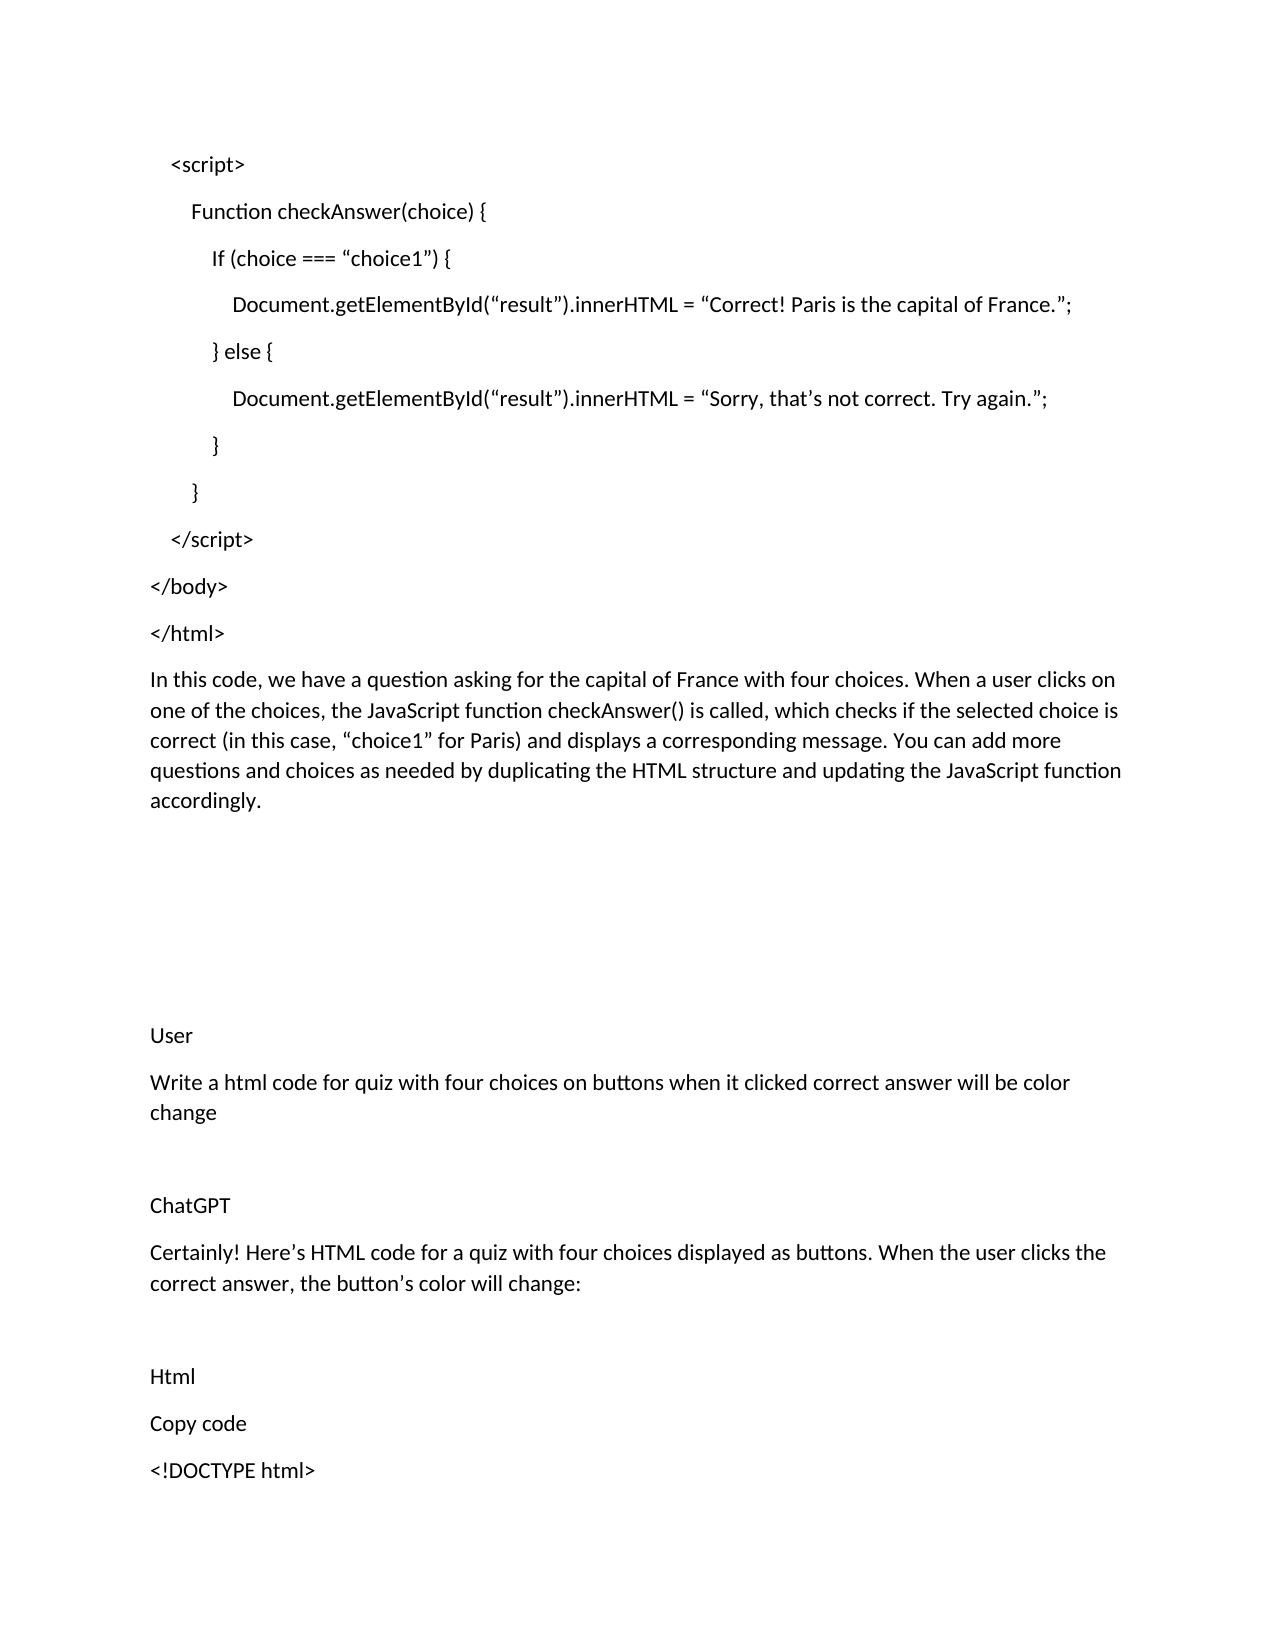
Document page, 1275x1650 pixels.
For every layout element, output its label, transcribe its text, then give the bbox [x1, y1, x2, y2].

text Certainly! Here’s HTML code for a quiz with four choices displayed as buttons. When the user clicks the correct answer, the button’s color will change: [150, 1238, 1125, 1297]
text } else { [150, 337, 1125, 366]
text } [150, 478, 1125, 506]
text Html [150, 1362, 1125, 1391]
text If (choice === “choice1”) { [150, 244, 1125, 272]
text ChatGPT [150, 1192, 1125, 1220]
text <script> [150, 150, 1125, 178]
text Function checkAnswer(choice) { [150, 197, 1125, 225]
text Copy code [150, 1409, 1125, 1437]
text </body> [150, 572, 1125, 600]
text Document.getElementById(“result”).innerHTML = “Sorry, that’s not correct. Try again.”; [150, 384, 1125, 412]
text Document.getElementById(“result”).innerHTML = “Correct! Paris is the capital of France.”; [150, 291, 1125, 319]
text Write a html code for quiz with four choices on buttons when it clicked correct answer will be color change [150, 1068, 1125, 1126]
text </script> [150, 525, 1125, 553]
text </html> [150, 619, 1125, 647]
text <!DOCTYPE html> [150, 1456, 1125, 1484]
text In this code, we have a question asking for the capital of France with four choices. When a user clicks on one of the choices, the JavaScript function checkAnswer() is called, which checks if the selected choice is correct (in this case, “choice1” for Paris) and displays a corresponding message. You can add more questions and choices as needed by duplicating the HTML structure and updating the JavaScript function accordingly. [150, 666, 1125, 814]
text } [150, 431, 1125, 459]
text User [150, 1021, 1125, 1049]
